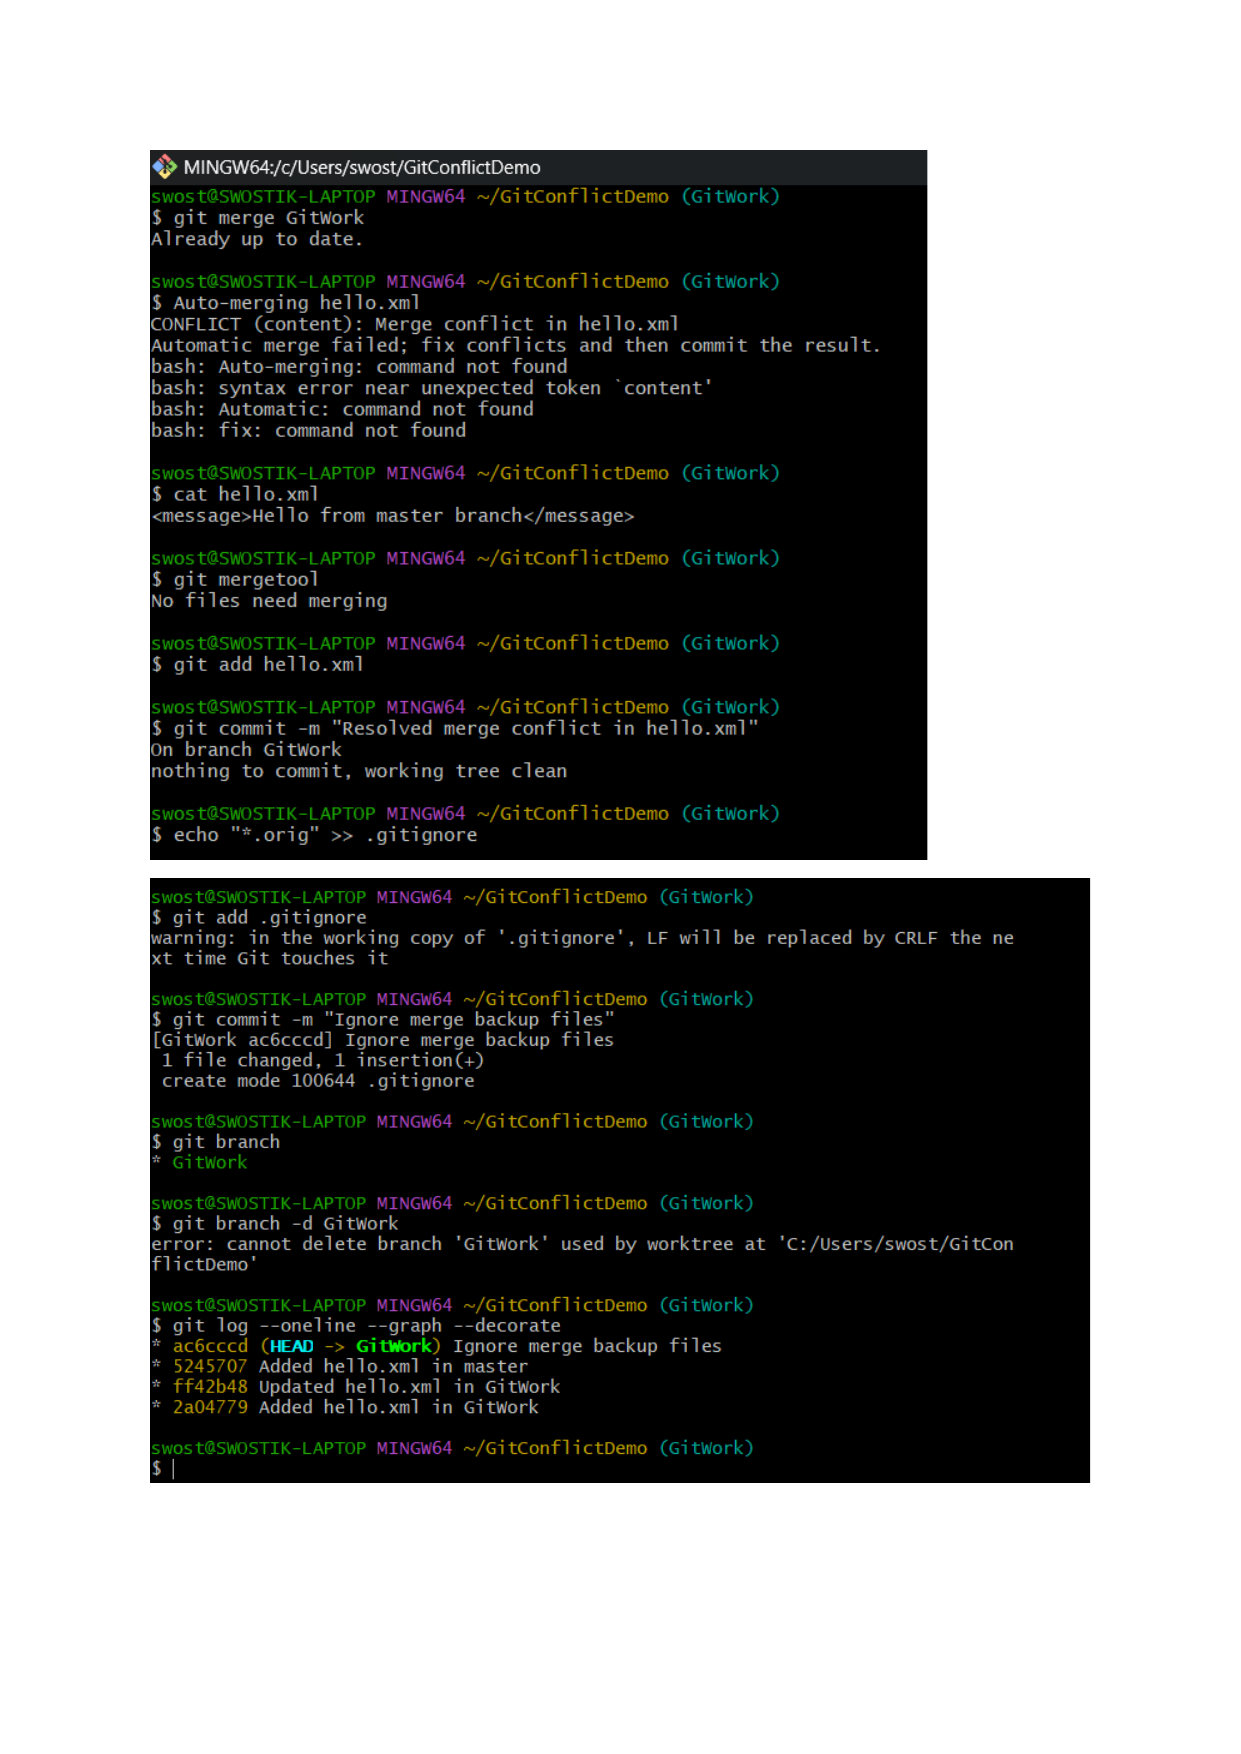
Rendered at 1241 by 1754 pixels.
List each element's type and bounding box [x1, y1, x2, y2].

picture [150, 150, 928, 860]
picture [150, 878, 1091, 1483]
